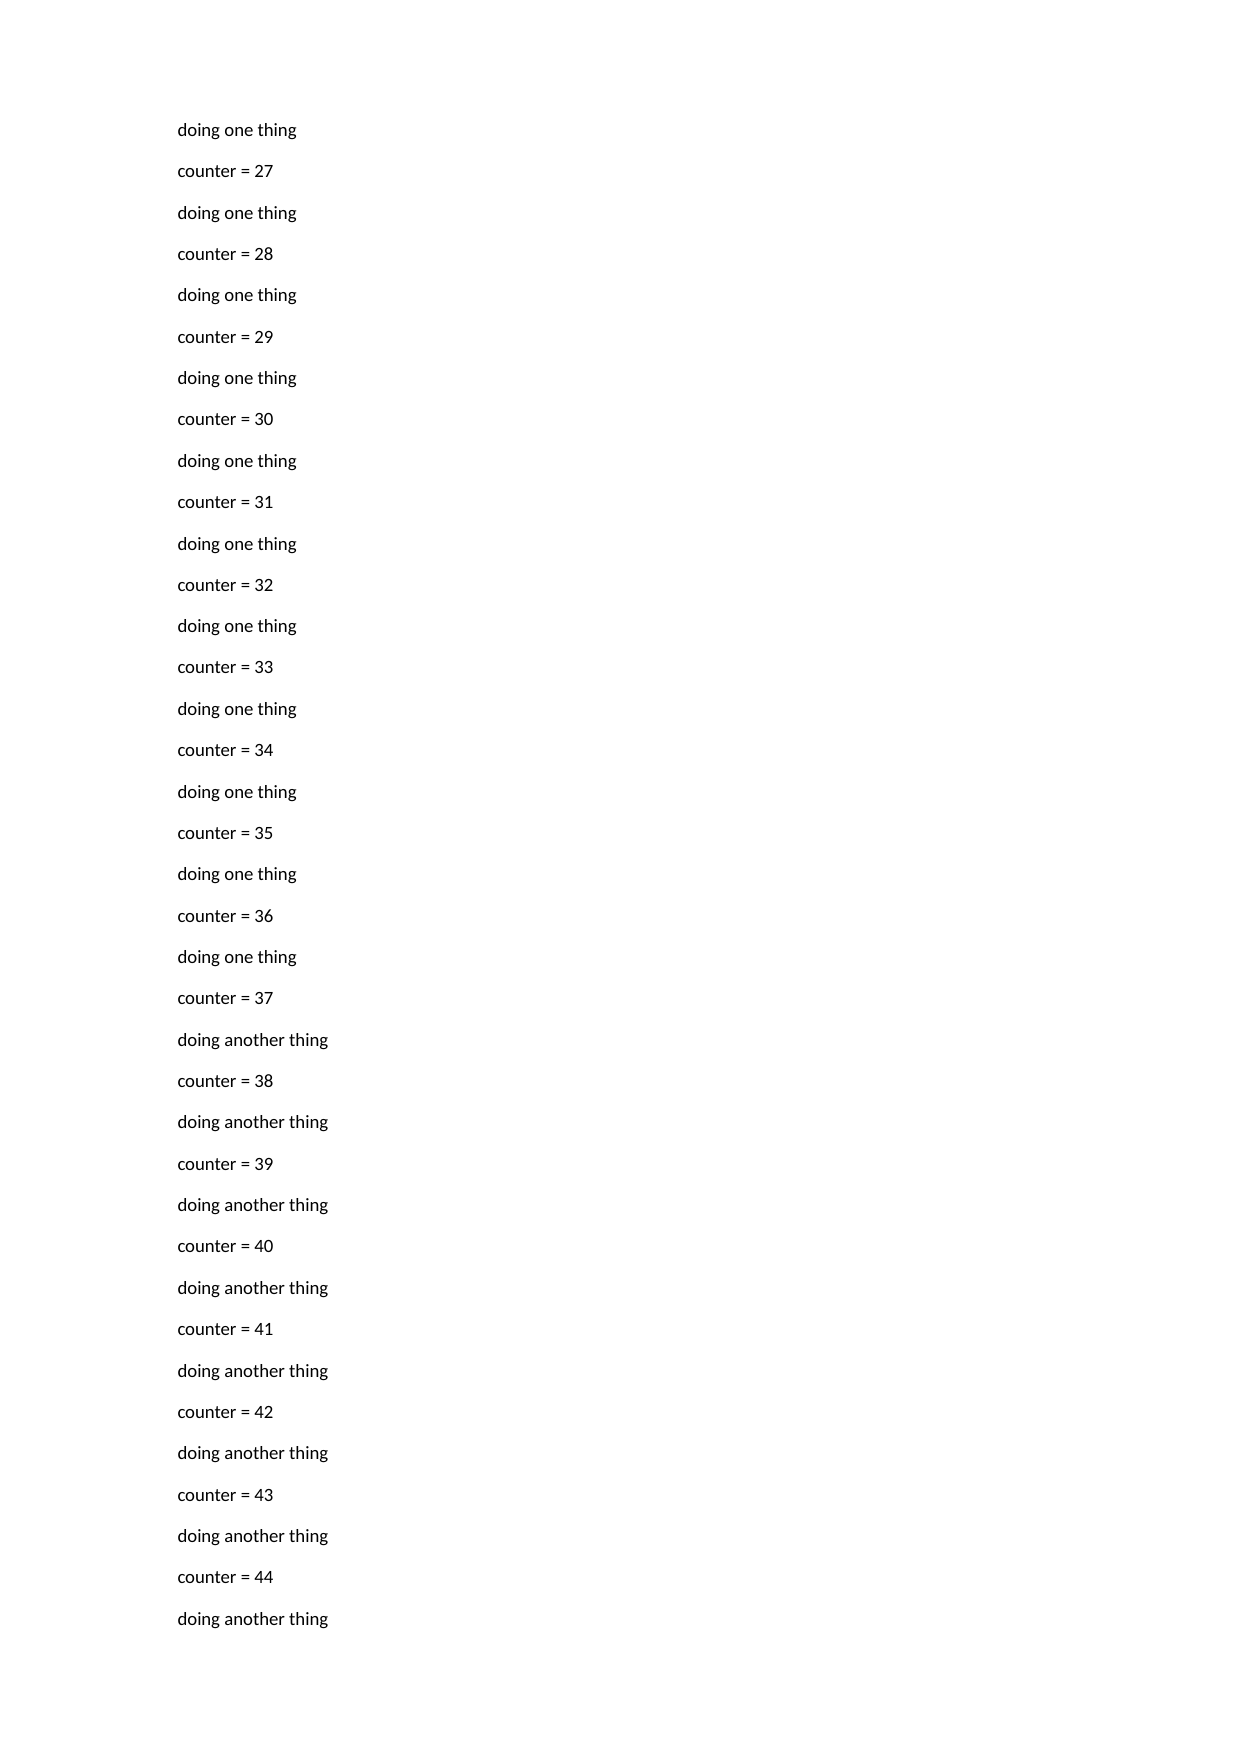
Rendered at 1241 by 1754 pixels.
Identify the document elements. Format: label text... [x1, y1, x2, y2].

text doing another thing [177, 1028, 1152, 1051]
text counter = 33 [177, 656, 1152, 679]
text doing one thing [177, 283, 1152, 306]
text doing another thing [177, 1607, 1152, 1630]
text doing another thing [177, 1524, 1152, 1547]
text counter = 36 [177, 904, 1152, 927]
text doing one thing [177, 697, 1152, 720]
text doing another thing [177, 1276, 1152, 1299]
text doing one thing [177, 449, 1152, 472]
text counter = 43 [177, 1483, 1152, 1506]
text doing one thing [177, 201, 1152, 224]
text doing one thing [177, 532, 1152, 554]
text counter = 39 [177, 1152, 1152, 1175]
text doing one thing [177, 780, 1152, 803]
text doing one thing [177, 614, 1152, 637]
text counter = 41 [177, 1317, 1152, 1340]
text counter = 40 [177, 1235, 1152, 1258]
text counter = 34 [177, 738, 1152, 761]
text doing one thing [177, 118, 1152, 141]
text doing another thing [177, 1441, 1152, 1464]
text counter = 37 [177, 987, 1152, 1009]
text counter = 32 [177, 573, 1152, 596]
text counter = 30 [177, 408, 1152, 431]
text doing one thing [177, 366, 1152, 389]
text counter = 44 [177, 1566, 1152, 1588]
text counter = 28 [177, 242, 1152, 265]
text counter = 38 [177, 1069, 1152, 1092]
text counter = 29 [177, 325, 1152, 348]
text counter = 42 [177, 1400, 1152, 1423]
text counter = 35 [177, 821, 1152, 844]
text doing another thing [177, 1359, 1152, 1382]
text doing one thing [177, 862, 1152, 885]
text doing one thing [177, 945, 1152, 968]
text doing another thing [177, 1111, 1152, 1133]
text counter = 31 [177, 490, 1152, 513]
text doing another thing [177, 1193, 1152, 1216]
text counter = 27 [177, 159, 1152, 182]
